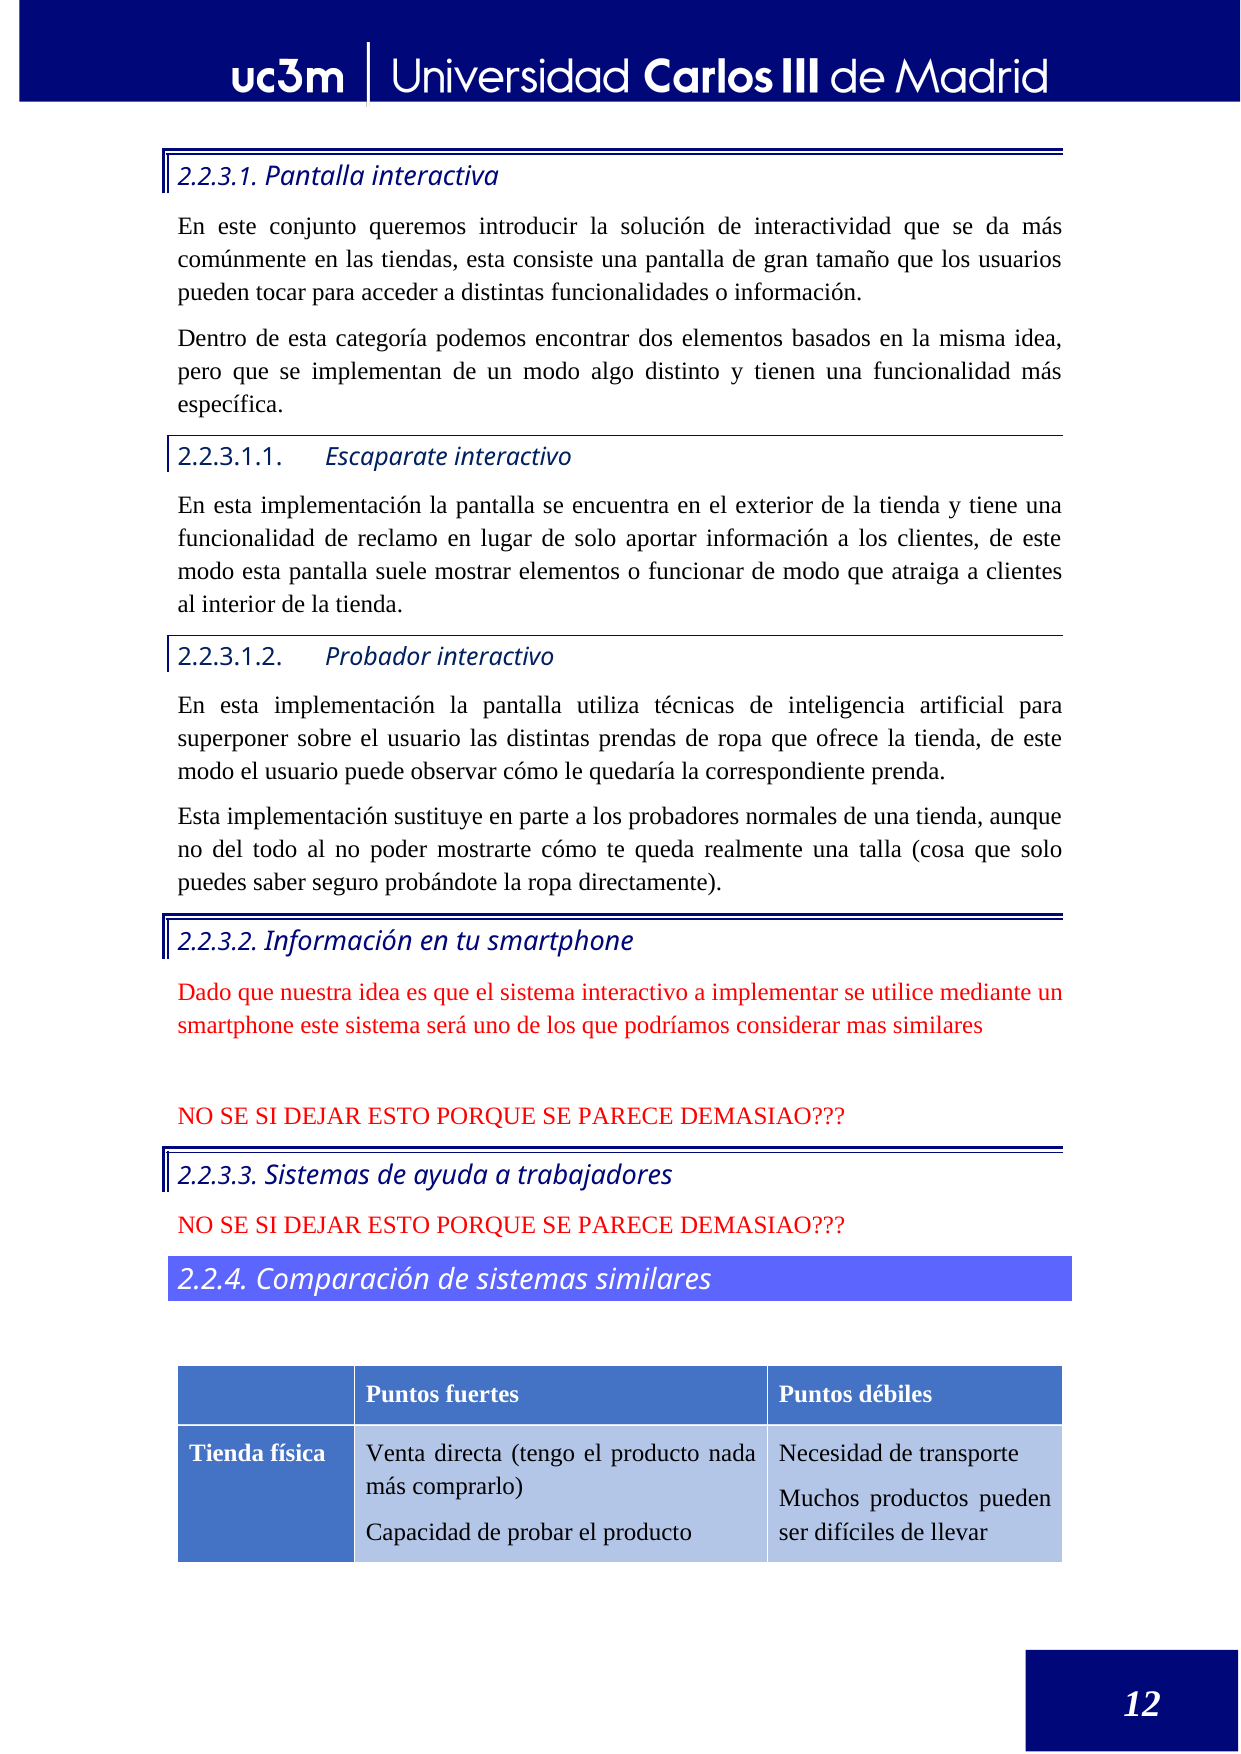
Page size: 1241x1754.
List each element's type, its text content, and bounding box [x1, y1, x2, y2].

table_header [178, 1366, 354, 1424]
text Dado que nuestra idea es que el sistema interactivo a implementar se utilice mediante un smartphone este sistema será uno de los que podríamos considerar mas similares [177, 977, 1063, 1038]
text En esta implementación la pantalla se encuentra en el exterior de la tienda y tiene una funcionalidad de reclamo en lugar de solo aportar información a los clientes, de este modo esta pantalla suele mostrar elementos o funcionar de modo que atraiga a clientes al interior de la tienda. [177, 490, 1063, 618]
text Dentro de esta categoría podemos encontrar dos elementos basados en la misma idea, pero que se implementan de un modo algo distinto y tienen una funcionalidad más específica. [177, 323, 1063, 418]
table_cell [768, 1426, 1062, 1562]
table_header Puntos fuertes [355, 1366, 767, 1424]
subtitle Pantalla interactiva [169, 155, 1063, 193]
text NO SE SI DEJAR ESTO PORQUE SE PARECE DEMASIAO??? [177, 1210, 1063, 1239]
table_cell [355, 1426, 767, 1562]
text Esta implementación sustituye en parte a los probadores normales de una tienda, aunque no del todo al no poder mostrarte cómo te queda realmente una talla (cosa que solo puedes saber seguro probándote la ropa directamente). [177, 801, 1063, 896]
text En esta implementación la pantalla utiliza técnicas de inteligencia artificial para superponer sobre el usuario las distintas prendas de ropa que ofrece la tienda, de este modo el usuario puede observar cómo le quedaría la correspondiente prenda. [177, 690, 1063, 784]
subtitle Comparación de sistemas similares [169, 1257, 1071, 1300]
subtitle Escaparate interactivo [169, 436, 1063, 472]
subtitle Información en tu smartphone [169, 920, 1063, 959]
table_cell Tienda física [178, 1426, 354, 1562]
subtitle Probador interactivo [169, 636, 1063, 672]
table_header Puntos débiles [768, 1366, 1062, 1424]
subtitle Sistemas de ayuda a trabajadores [169, 1153, 1063, 1192]
text En este conjunto queremos introducir la solución de interactividad que se da más comúnmente en las tiendas, esta consiste una pantalla de gran tamaño que los usuarios pueden tocar para acceder a distintas funcionalidades o información. [177, 211, 1063, 306]
text NO SE SI DEJAR ESTO PORQUE SE PARECE DEMASIAO??? [177, 1101, 1063, 1129]
picture [196, 31, 1083, 107]
